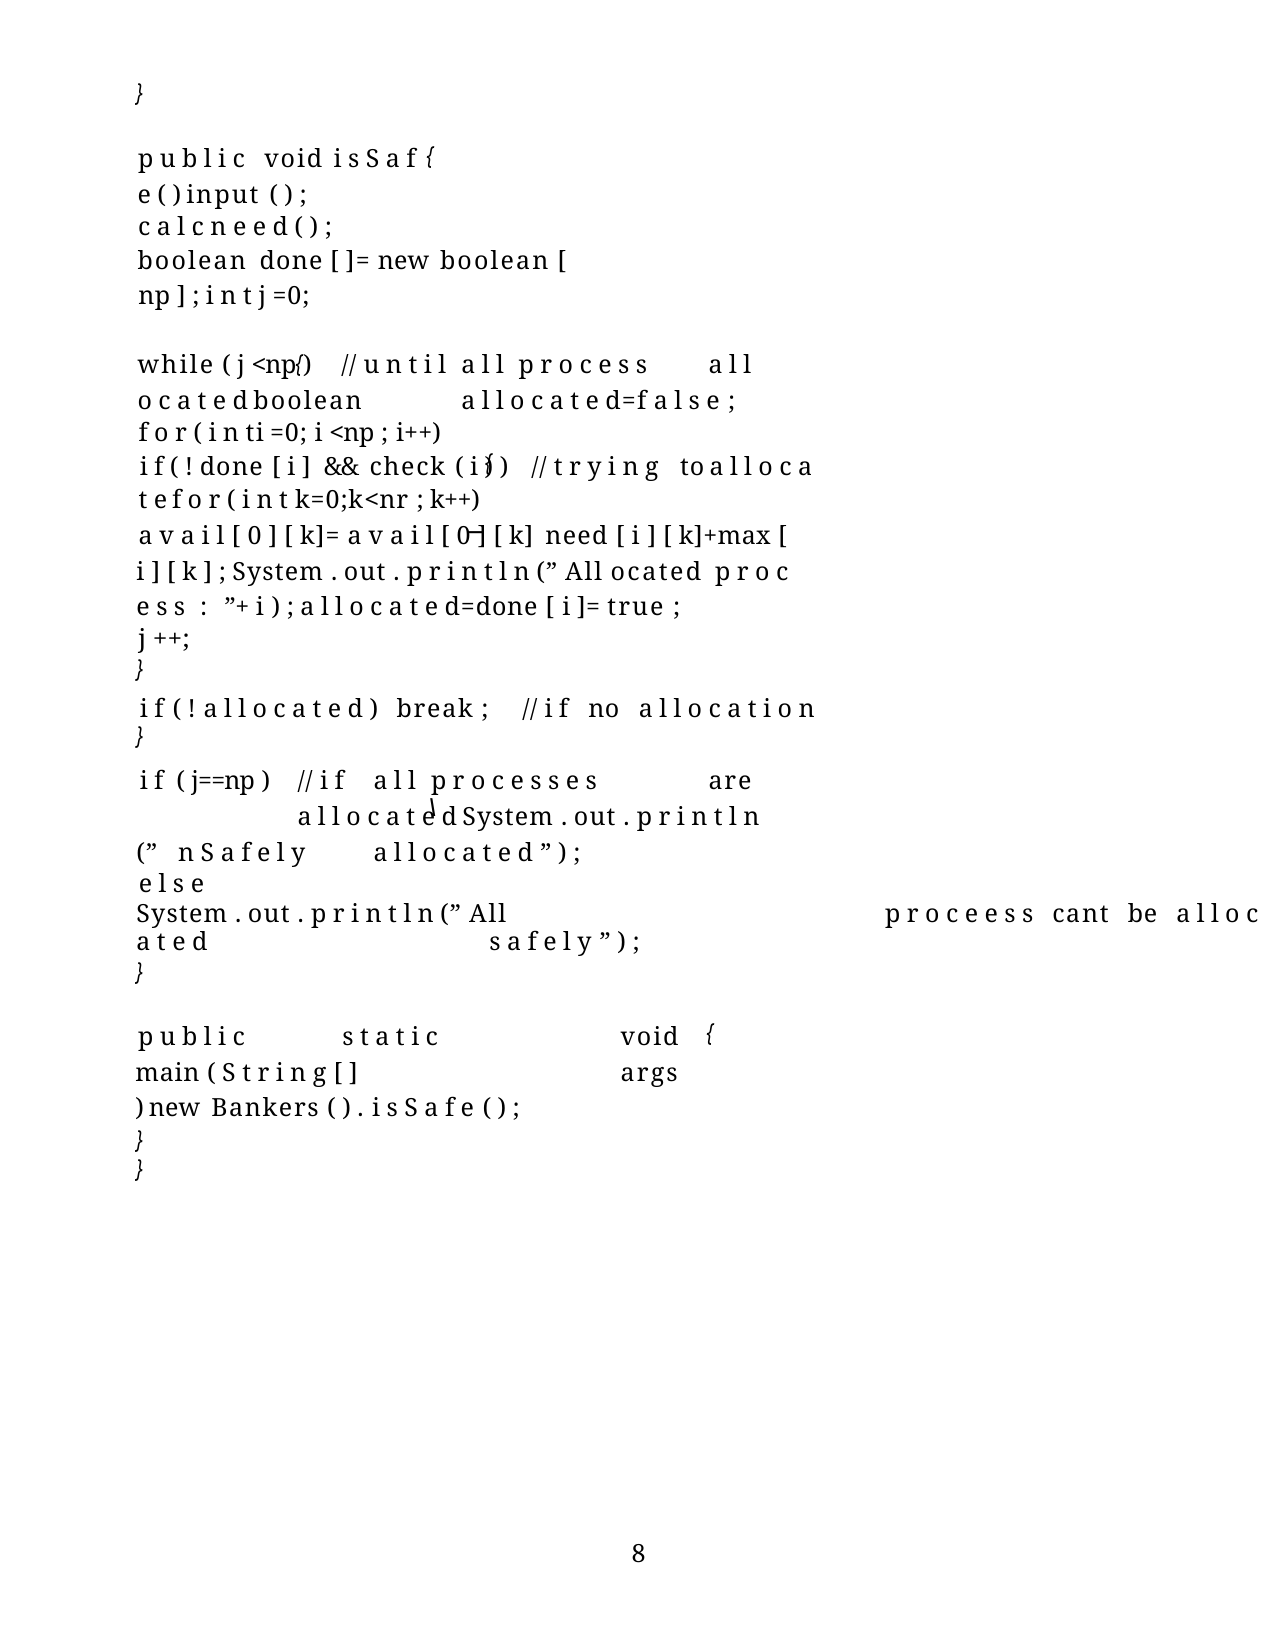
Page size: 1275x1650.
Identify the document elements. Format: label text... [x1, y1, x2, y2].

text } [136, 1126, 1275, 1154]
text p u b l i c s t a t i c void main ( S t r i n g [ ] args ) new Bankers ( ) . i s S a f e ( ) ; [135, 1018, 688, 1124]
text c a l c n e e d ( ) ; [138, 212, 1275, 241]
text } [136, 956, 1275, 986]
text j ++; [138, 625, 1275, 653]
text } [136, 75, 1275, 109]
text } [136, 1154, 1275, 1184]
text i f ( ! a l l o c a t e d ) break ; // i f no a l l o c a t i o n [139, 691, 1275, 725]
text a v a i l [ 0 ] [ k]= a v a i l [ 0 ] [ k] need [ i ] [ k]+max [ i ] [ k ] ; System . out . p r i n t l n (” All ocated p r o c e s s : ”+ i ) ; a l l o c a t e d=done [ i ]= true ; [136, 517, 789, 623]
text f o r ( i n t i =0; i <np ; i++) [138, 418, 1275, 447]
text e l s e [139, 870, 1275, 898]
text i f ( ! done [ i ] && check ( i ) ) // t r y i n g to a l l o c a t e f o r ( i n t k=0;k<nr ; k++) [138, 449, 819, 516]
text p u b l i c void i s S a f e ( ) input ( ) ; [137, 141, 423, 211]
text System . out . p r i n t l n (” All p r o c e e s s cant be a l l o c a t e d s a f e l y ” ) ; [136, 900, 1275, 956]
text boolean done [ ]= new boolean [ np ] ; i n t j =0; [137, 242, 583, 312]
text i f ( j==np ) // i f a l l p r o c e s s e s are a l l o c a t e d System . out . p r i n t l n (” n S a f e l y a l l o c a t e d ” ) ; [136, 763, 760, 868]
text while ( j <np ) // u n t i l a l l p r o c e s s a l l o c a t e d boolean a l l o c a t e d=f a l s e ; [137, 347, 760, 417]
